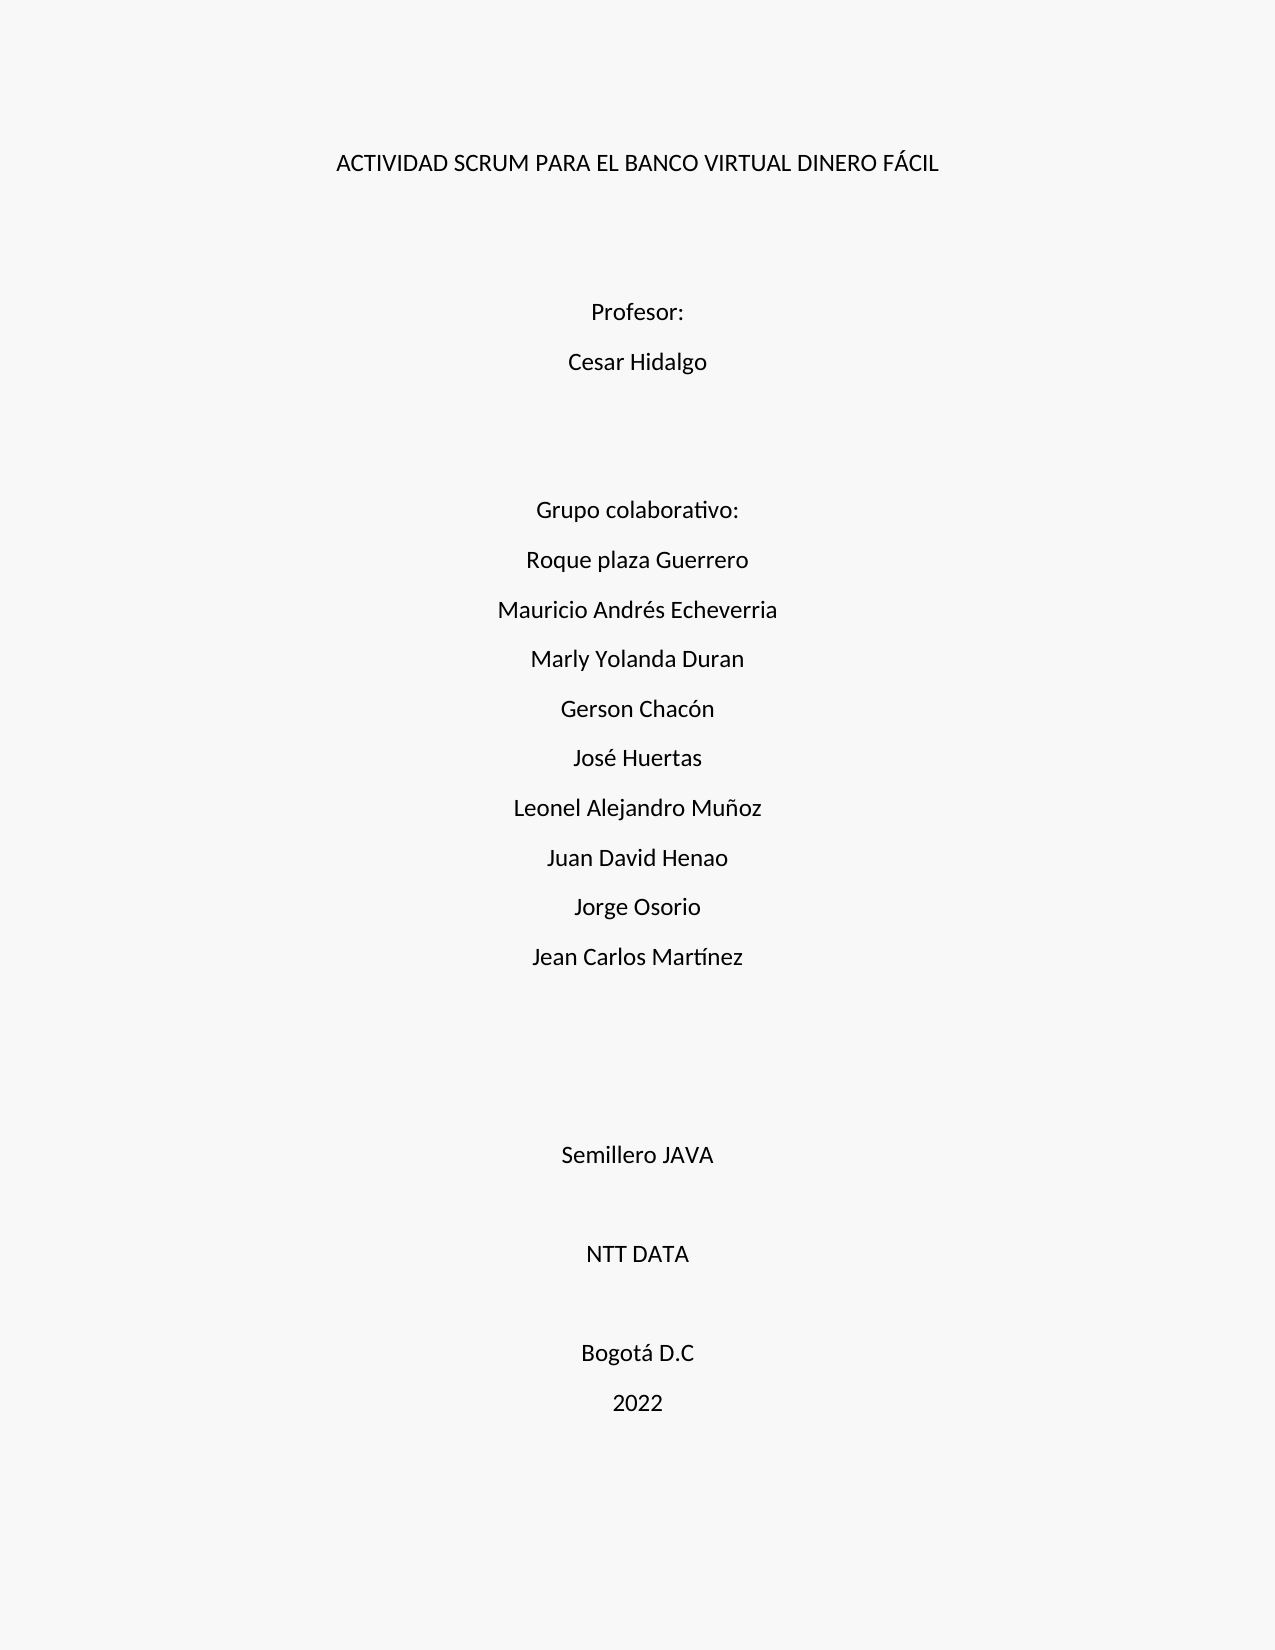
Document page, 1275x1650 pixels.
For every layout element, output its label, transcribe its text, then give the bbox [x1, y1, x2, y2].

text 2022 [177, 1387, 1098, 1418]
text Bogotá D.C [177, 1338, 1098, 1368]
text Jean Carlos Martínez [177, 941, 1098, 971]
text Leonel Alejandro Muñoz [177, 792, 1098, 823]
text Marly Yolanda Duran [177, 643, 1098, 674]
text Roque plaza Guerrero [177, 544, 1098, 575]
text Cesar Hidalgo [177, 346, 1098, 376]
text ACTIVIDAD SCRUM PARA EL BANCO VIRTUAL DINERO FÁCIL [177, 148, 1098, 178]
text Semillero JAVA [177, 1139, 1098, 1170]
text Grupo colaborativo: [177, 495, 1098, 525]
text NTT DATA [177, 1238, 1098, 1269]
text Juan David Henao [177, 842, 1098, 872]
text José Huertas [177, 743, 1098, 773]
text Gerson Chacón [177, 693, 1098, 723]
text Mauricio Andrés Echeverria [177, 594, 1098, 624]
text Jorge Osorio [177, 891, 1098, 922]
text Profesor: [177, 296, 1098, 327]
